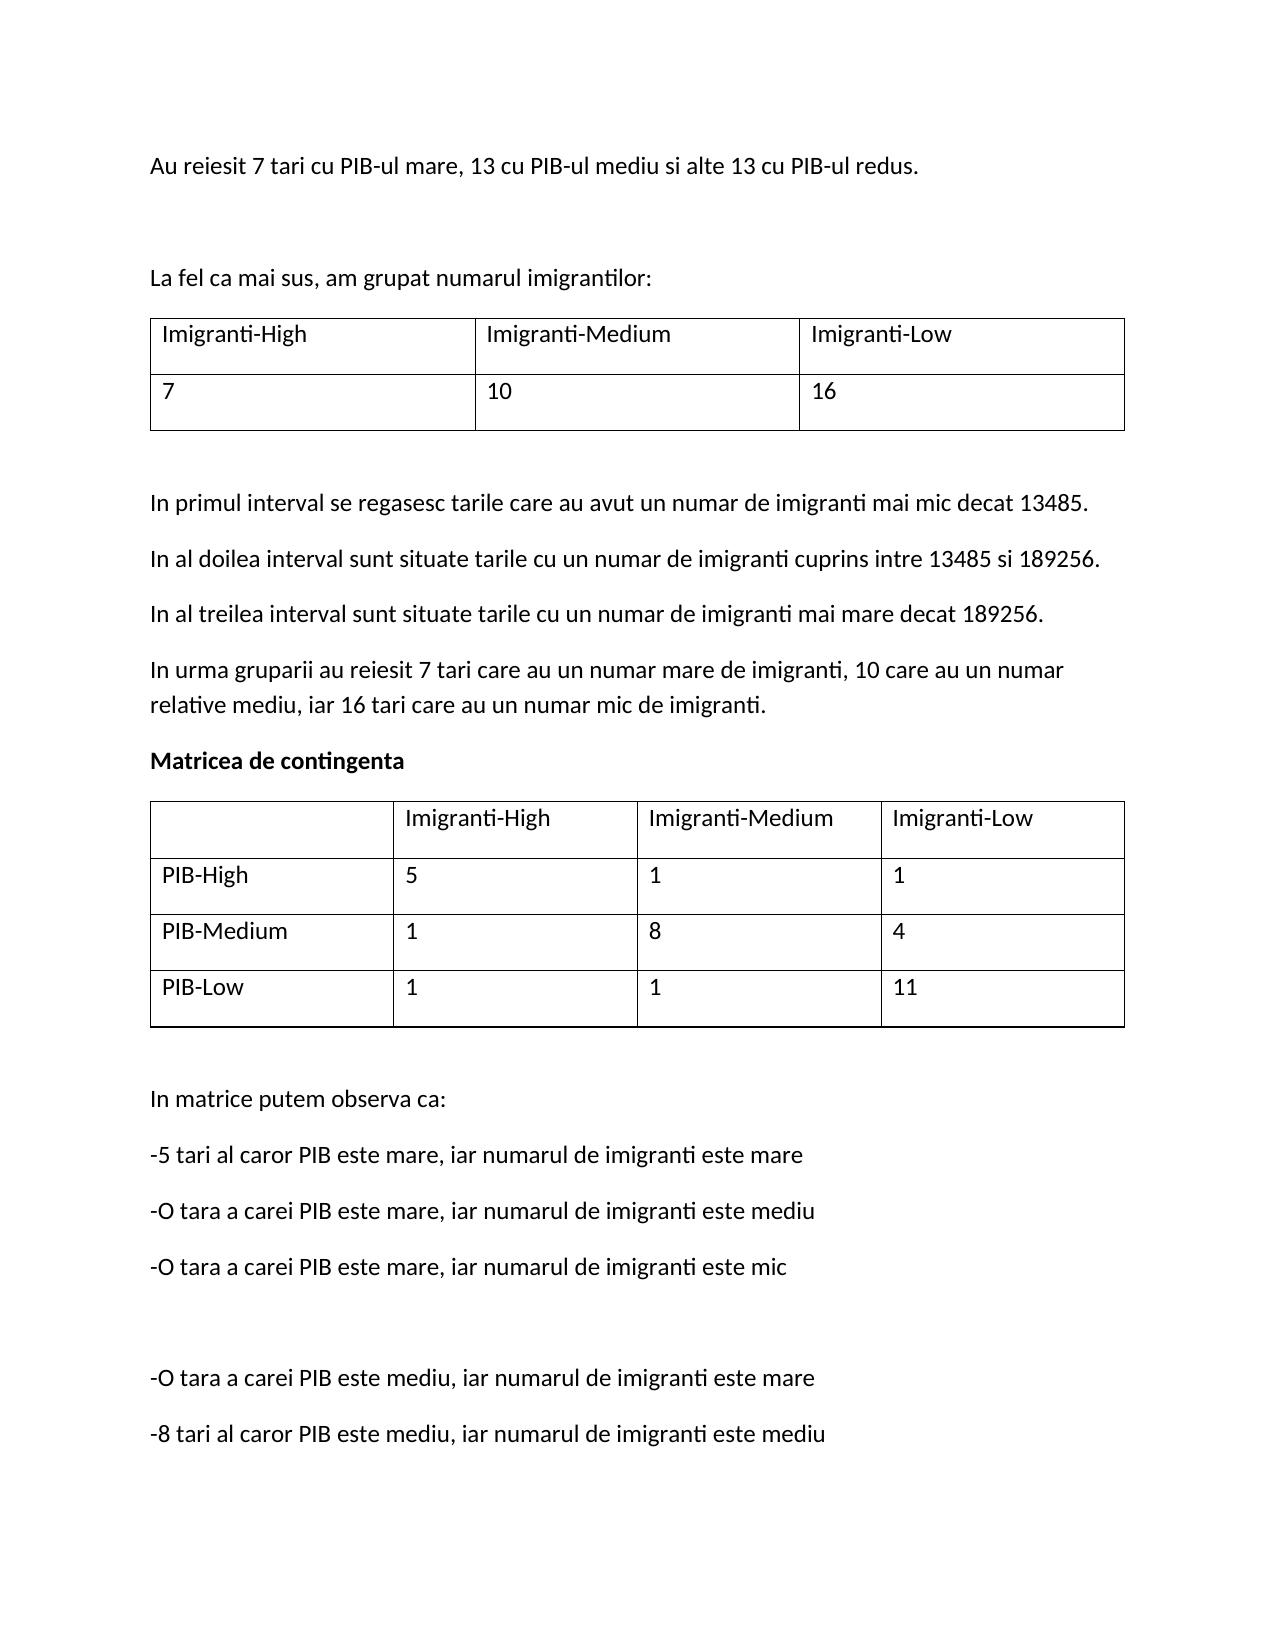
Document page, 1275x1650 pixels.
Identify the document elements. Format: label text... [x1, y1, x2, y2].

table_cell 5 [394, 859, 637, 914]
table_cell 1 [638, 971, 881, 1026]
table_cell 4 [882, 915, 1124, 970]
text -O tara a carei PIB este mediu, iar numarul de imigranti este mare [150, 1362, 1125, 1393]
table_cell 1 [394, 971, 637, 1026]
text In matrice putem observa ca: [150, 1083, 1125, 1114]
table_cell PIB-High [151, 859, 393, 914]
table_header [151, 802, 393, 858]
table_cell 1 [394, 915, 637, 970]
table_cell 1 [638, 859, 881, 914]
table_cell 8 [638, 915, 881, 970]
text In primul interval se regasesc tarile care au avut un numar de imigranti mai mic decat 13485. [150, 487, 1125, 517]
table_header Imigranti-Medium [638, 802, 881, 858]
text -8 tari al caror PIB este mediu, iar numarul de imigranti este mediu [150, 1418, 1125, 1449]
text La fel ca mai sus, am grupat numarul imigrantilor: [150, 262, 1125, 292]
table_cell 1 [882, 859, 1124, 914]
table_header Imigranti-High [394, 802, 637, 858]
table_header Imigranti-Low [800, 319, 1124, 374]
text Au reiesit 7 tari cu PIB-ul mare, 13 cu PIB-ul mediu si alte 13 cu PIB-ul redus. [150, 150, 1125, 181]
text -O tara a carei PIB este mare, iar numarul de imigranti este mic [150, 1251, 1125, 1281]
table_cell 16 [800, 375, 1124, 430]
text In urma gruparii au reiesit 7 tari care au un numar mare de imigranti, 10 care au un numar relative mediu, iar 16 tari care au un numar mic de imigranti. [150, 654, 1125, 720]
table_header Imigranti-Low [882, 802, 1124, 858]
text In al doilea interval sunt situate tarile cu un numar de imigranti cuprins intre 13485 si 189256. [150, 543, 1125, 573]
table_header Imigranti-High [151, 319, 475, 374]
table_cell 10 [476, 375, 799, 430]
table_cell PIB-Low [151, 971, 393, 1026]
text In al treilea interval sunt situate tarile cu un numar de imigranti mai mare decat 189256. [150, 598, 1125, 629]
table_cell 7 [151, 375, 475, 430]
table_cell PIB-Medium [151, 915, 393, 970]
text -5 tari al caror PIB este mare, iar numarul de imigranti este mare [150, 1139, 1125, 1170]
text Matricea de contingenta [150, 745, 1125, 776]
text -O tara a carei PIB este mare, iar numarul de imigranti este mediu [150, 1195, 1125, 1226]
table_cell 11 [882, 971, 1124, 1026]
table_header Imigranti-Medium [476, 319, 799, 374]
